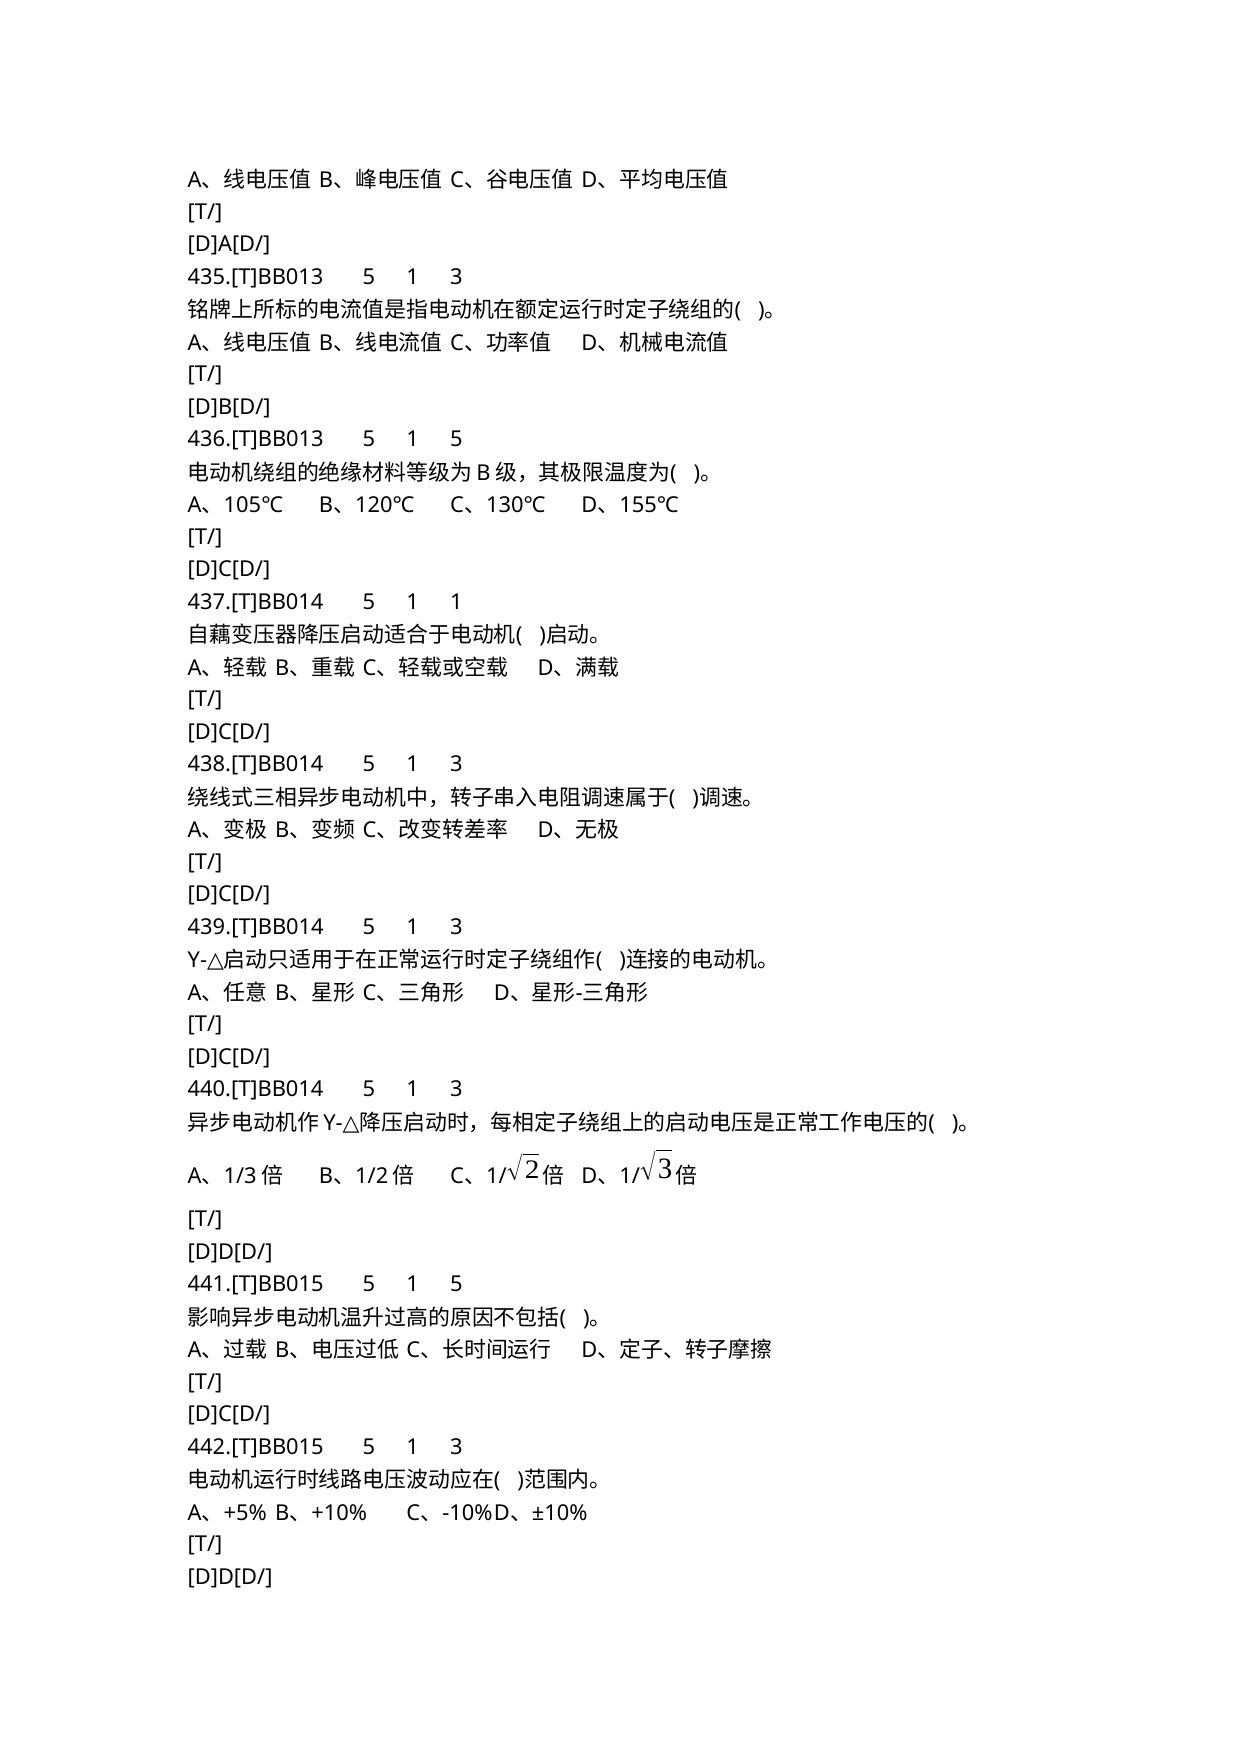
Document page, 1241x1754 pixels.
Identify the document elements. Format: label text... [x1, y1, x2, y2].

text [T/] [187, 1007, 1053, 1039]
text [T/] [187, 1527, 1053, 1559]
text [D]C[D/] [187, 552, 1053, 584]
text 438.[T]BB014 5 1 3 [187, 747, 1053, 779]
text 绕线式三相异步电动机中，转子串入电阻调速属于( )调速。 [187, 779, 1053, 812]
text 435.[T]BB013 5 1 3 [187, 259, 1053, 292]
text [T/] [187, 357, 1053, 389]
text 异步电动机作Y-△降压启动时，每相定子绕组上的启动电压是正常工作电压的( )。 [187, 1104, 1053, 1137]
text [D]B[D/] [187, 389, 1053, 422]
text [T/] [187, 844, 1053, 877]
text A、线电压值 B、峰电压值 C、谷电压值 D、平均电压值 [187, 162, 1053, 194]
text A、轻载 B、重载 C、轻载或空载 D、满载 [187, 649, 1053, 682]
text A、1/3倍 B、1/2倍 C、1/倍 D、1/倍 [187, 1137, 1053, 1202]
text 441.[T]BB015 5 1 5 [187, 1267, 1053, 1299]
text 442.[T]BB015 5 1 3 [187, 1429, 1053, 1462]
text 439.[T]BB014 5 1 3 [187, 909, 1053, 942]
text A、变极 B、变频 C、改变转差率 D、无极 [187, 812, 1053, 844]
text 影响异步电动机温升过高的原因不包括( )。 [187, 1299, 1053, 1332]
text A、任意 B、星形 C、三角形 D、星形-三角形 [187, 974, 1053, 1007]
text A、105℃ B、120℃ C、130℃ D、155℃ [187, 487, 1053, 519]
text [D]C[D/] [187, 714, 1053, 747]
text [T/] [187, 682, 1053, 714]
text [T/] [187, 1202, 1053, 1234]
text Y-△启动只适用于在正常运行时定子绕组作( )连接的电动机。 [187, 942, 1053, 974]
text [D]C[D/] [187, 877, 1053, 909]
text A、过载 B、电压过低 C、长时间运行 D、定子、转子摩擦 [187, 1332, 1053, 1364]
text 440.[T]BB014 5 1 3 [187, 1072, 1053, 1104]
text 436.[T]BB013 5 1 5 [187, 422, 1053, 454]
text [D]A[D/] [187, 227, 1053, 259]
text [D]C[D/] [187, 1397, 1053, 1429]
text [D]D[D/] [187, 1559, 1053, 1592]
text [D]C[D/] [187, 1039, 1053, 1072]
text 437.[T]BB014 5 1 1 [187, 584, 1053, 617]
text [T/] [187, 1364, 1053, 1397]
text 自藕变压器降压启动适合于电动机( )启动。 [187, 617, 1053, 649]
text [T/] [187, 194, 1053, 227]
text 电动机绕组的绝缘材料等级为B级，其极限温度为( )。 [187, 454, 1053, 487]
text [D]D[D/] [187, 1234, 1053, 1267]
text 电动机运行时线路电压波动应在( )范围内。 [187, 1462, 1053, 1494]
text A、+5% B、+10% C、-10% D、±10% [187, 1494, 1053, 1527]
text [T/] [187, 519, 1053, 552]
text 铭牌上所标的电流值是指电动机在额定运行时定子绕组的( )。 [187, 292, 1053, 324]
text A、线电压值 B、线电流值 C、功率值 D、机械电流值 [187, 324, 1053, 357]
